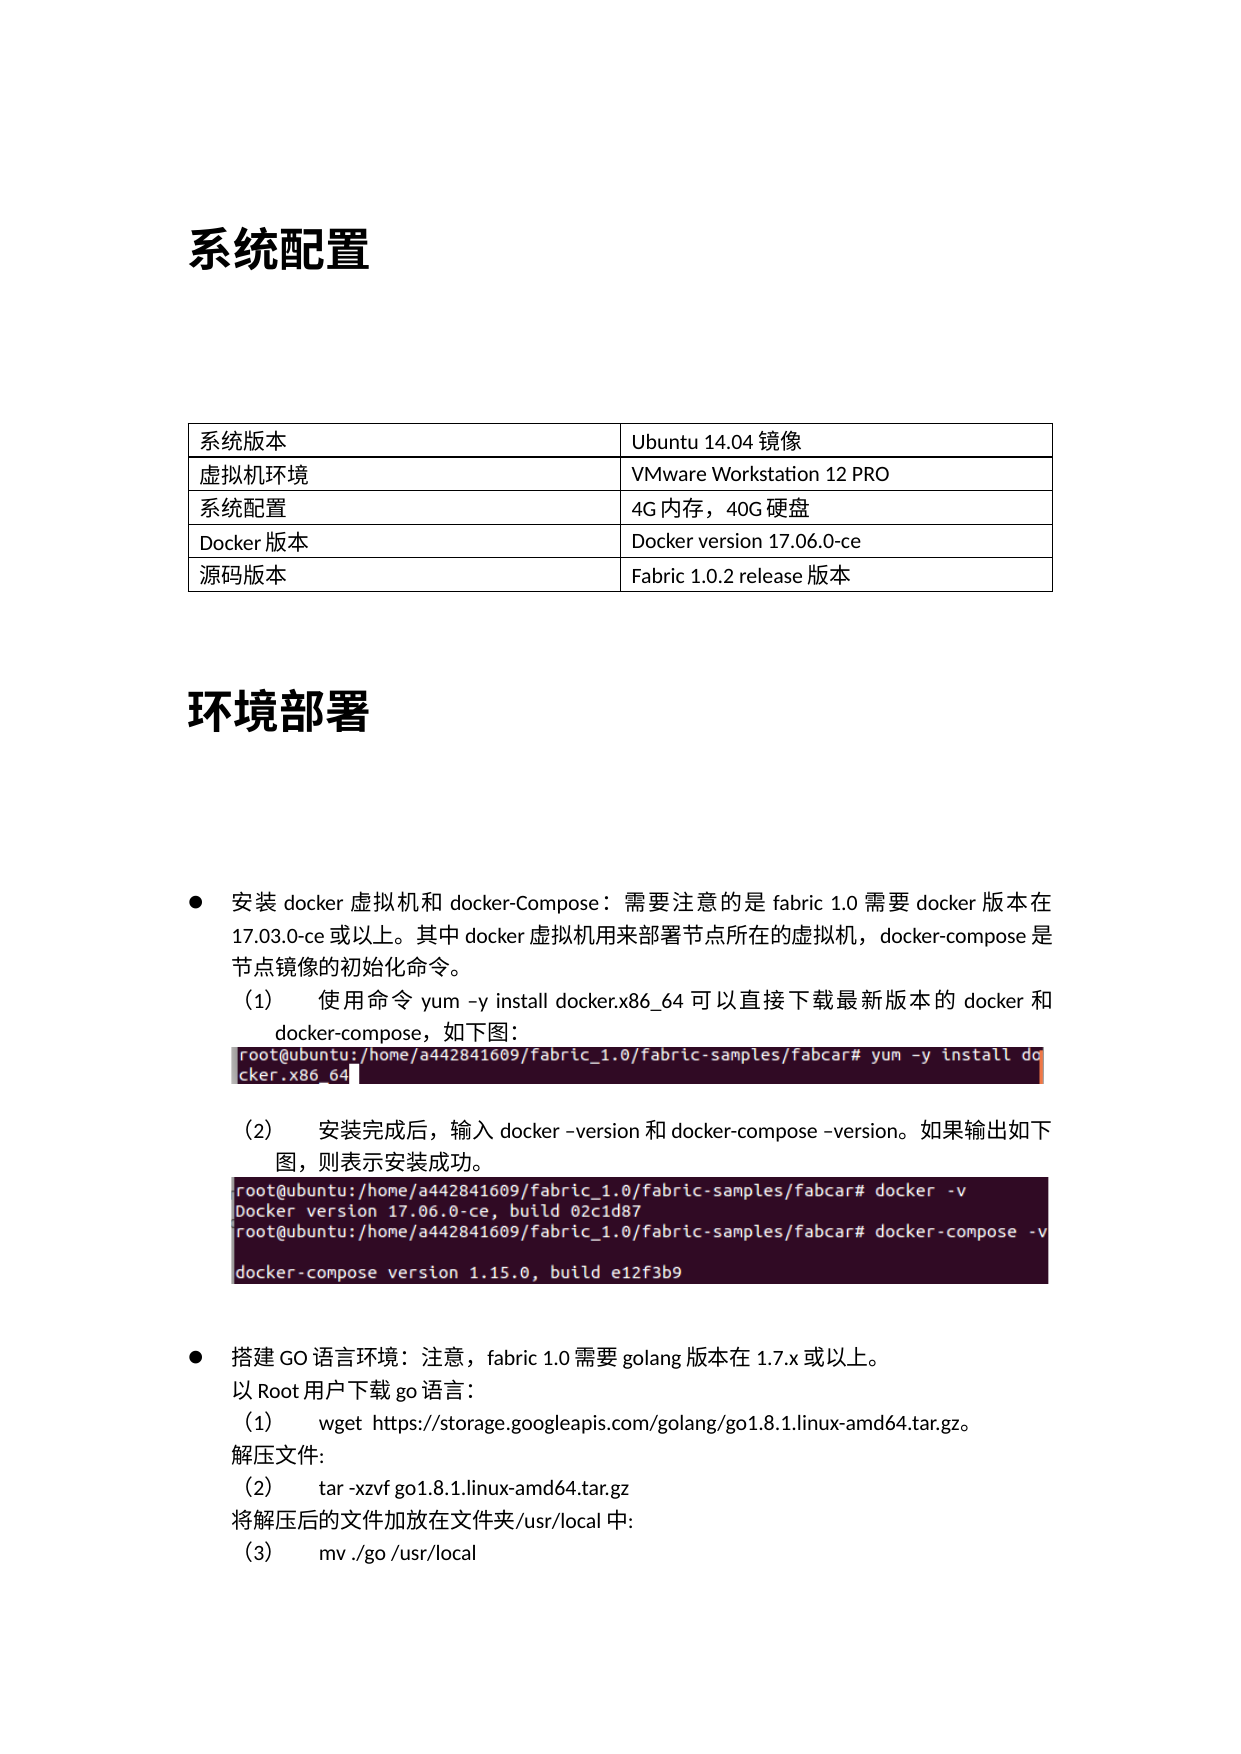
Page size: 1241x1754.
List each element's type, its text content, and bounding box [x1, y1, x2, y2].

table_header 系统版本 [189, 424, 620, 456]
subtitle 系统配置 [187, 197, 1053, 295]
table_cell 系统配置 [189, 491, 620, 523]
table_cell 虚拟机环境 [189, 458, 620, 490]
table_cell Fabric 1.0.2 release版本 [621, 558, 1052, 591]
list 使用命令yum –y install docker.x86_64可以直接下载最新版本的docker和docker-compose，如下图： [231, 982, 1053, 1047]
list 搭建GO语言环境：注意，fabric 1.0需要golang版本在1.7.x或以上。 [187, 1340, 1053, 1372]
picture [231, 1177, 1049, 1284]
picture [231, 1047, 1044, 1084]
table_header Ubuntu 14.04 镜像 [621, 424, 1052, 456]
table_cell Docker version 17.06.0-ce [621, 525, 1052, 557]
table_cell 源码版本 [189, 558, 620, 591]
list mv ./go /usr/local [231, 1535, 1053, 1567]
list 安装完成后，输入docker –version和docker-compose –version。如果输出如下图，则表示安装成功。 [231, 1112, 1053, 1177]
list wget https://storage.googleapis.com/golang/go1.8.1.linux-amd64.tar.gz。 [231, 1405, 1053, 1437]
subtitle 环境部署 [187, 659, 1053, 757]
table_cell VMware Workstation 12 PRO [621, 458, 1052, 490]
list 安装docker虚拟机和docker-Compose：需要注意的是fabric 1.0需要docker版本在 17.03.0-ce或以上。其中docker虚拟机用来部署节点所在的虚拟机，docker-compose是节点镜像的初始化命令。 [187, 885, 1053, 982]
table_cell 4G内存，40G硬盘 [621, 491, 1052, 523]
text 解压文件: [231, 1437, 1053, 1470]
text 将解压后的文件加放在文件夹/usr/local中: [231, 1502, 1053, 1535]
list tar -xzvf go1.8.1.linux-amd64.tar.gz [231, 1470, 1053, 1502]
text 以Root用户下载go语言： [231, 1372, 1053, 1405]
table_cell Docker版本 [189, 525, 620, 557]
